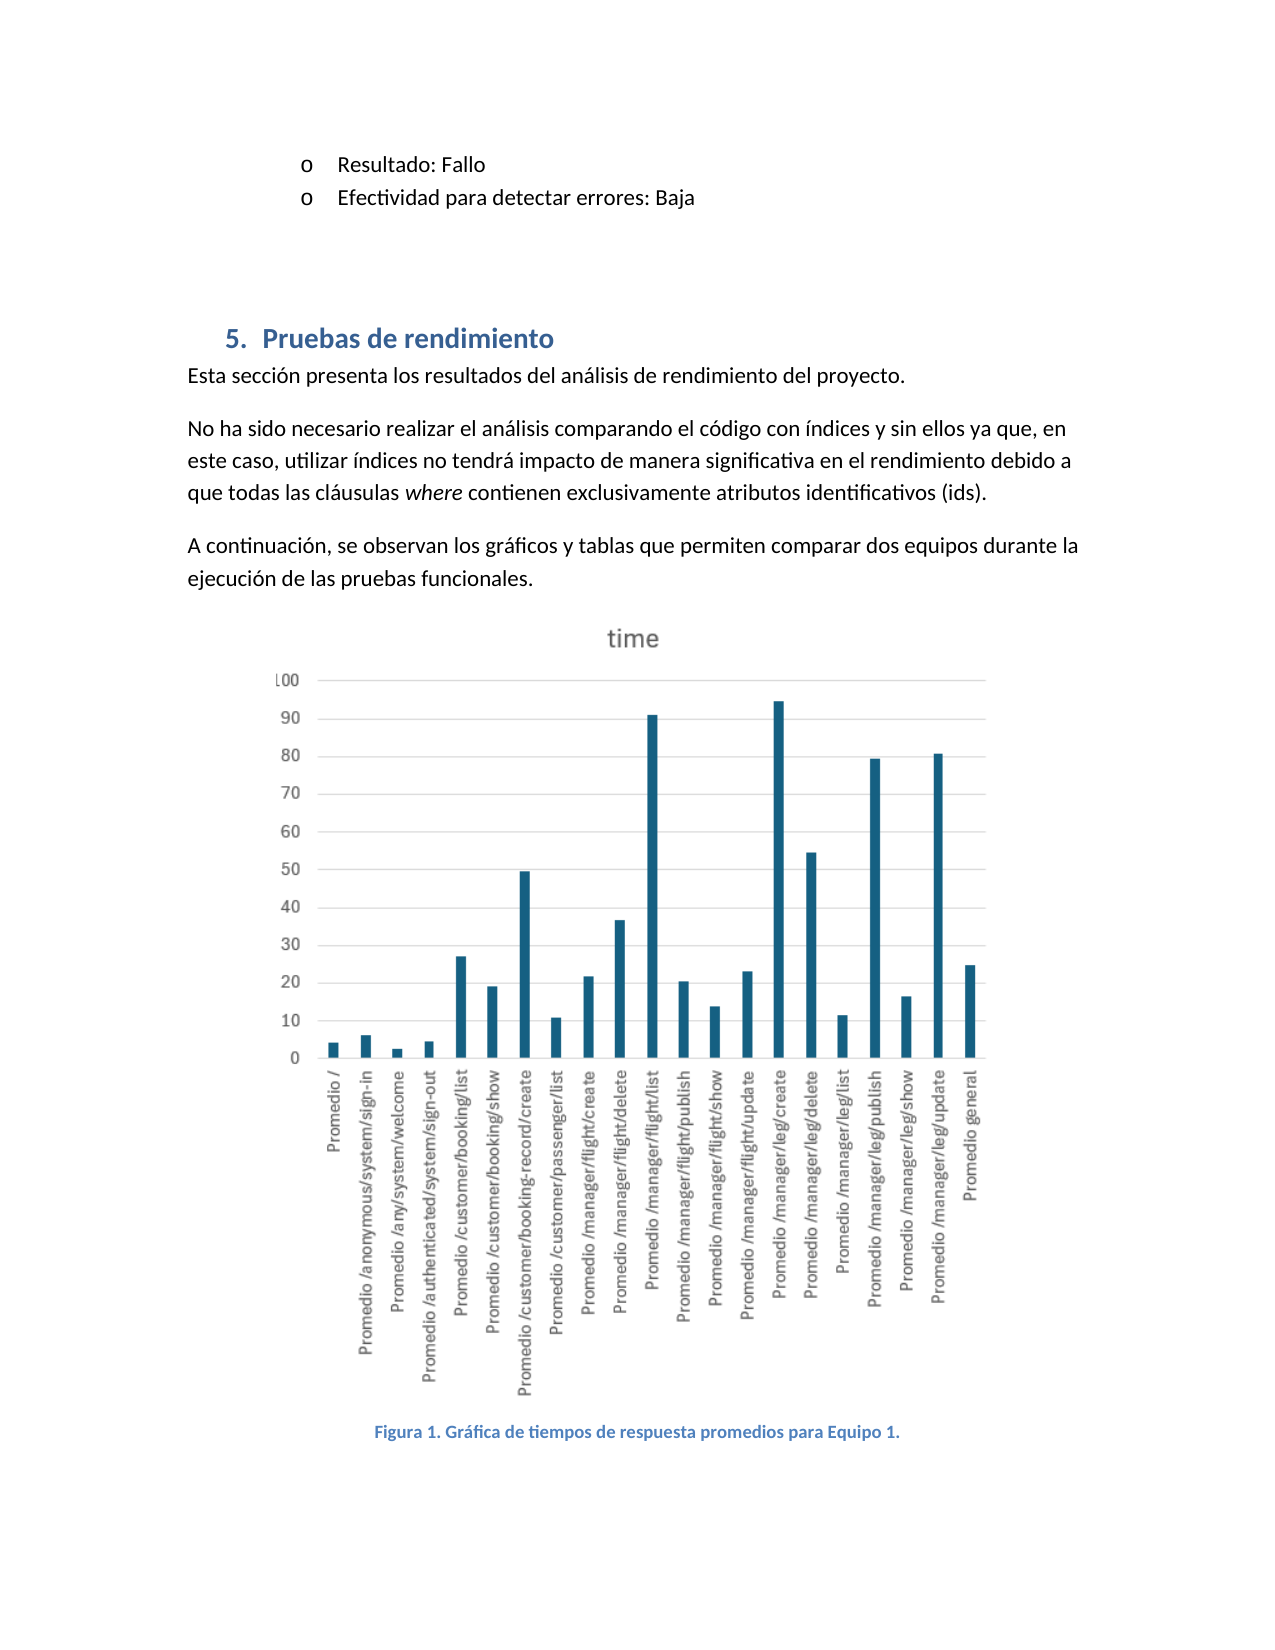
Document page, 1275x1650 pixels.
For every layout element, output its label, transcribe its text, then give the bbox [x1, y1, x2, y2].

list Efectividad para detectar errores: Baja [300, 183, 1087, 213]
picture [276, 616, 999, 1396]
subtitle Pruebas de rendimiento [225, 320, 1087, 356]
text Esta sección presenta los resultados del análisis de rendimiento del proyecto. [187, 361, 1087, 389]
list Resultado: Fallo [300, 150, 1087, 179]
text A continuación, se observan los gráficos y tablas que permiten comparar dos equipos durante la ejecución de las pruebas funcionales. [187, 531, 1087, 592]
text No ha sido necesario realizar el análisis comparando el código con índices y sin ellos ya que, en este caso, utilizar índices no tendrá impacto de manera significativa en el rendimiento debido a que todas las cláusulas where contienen exclusivamente atributos identificativos (ids). [187, 414, 1087, 506]
